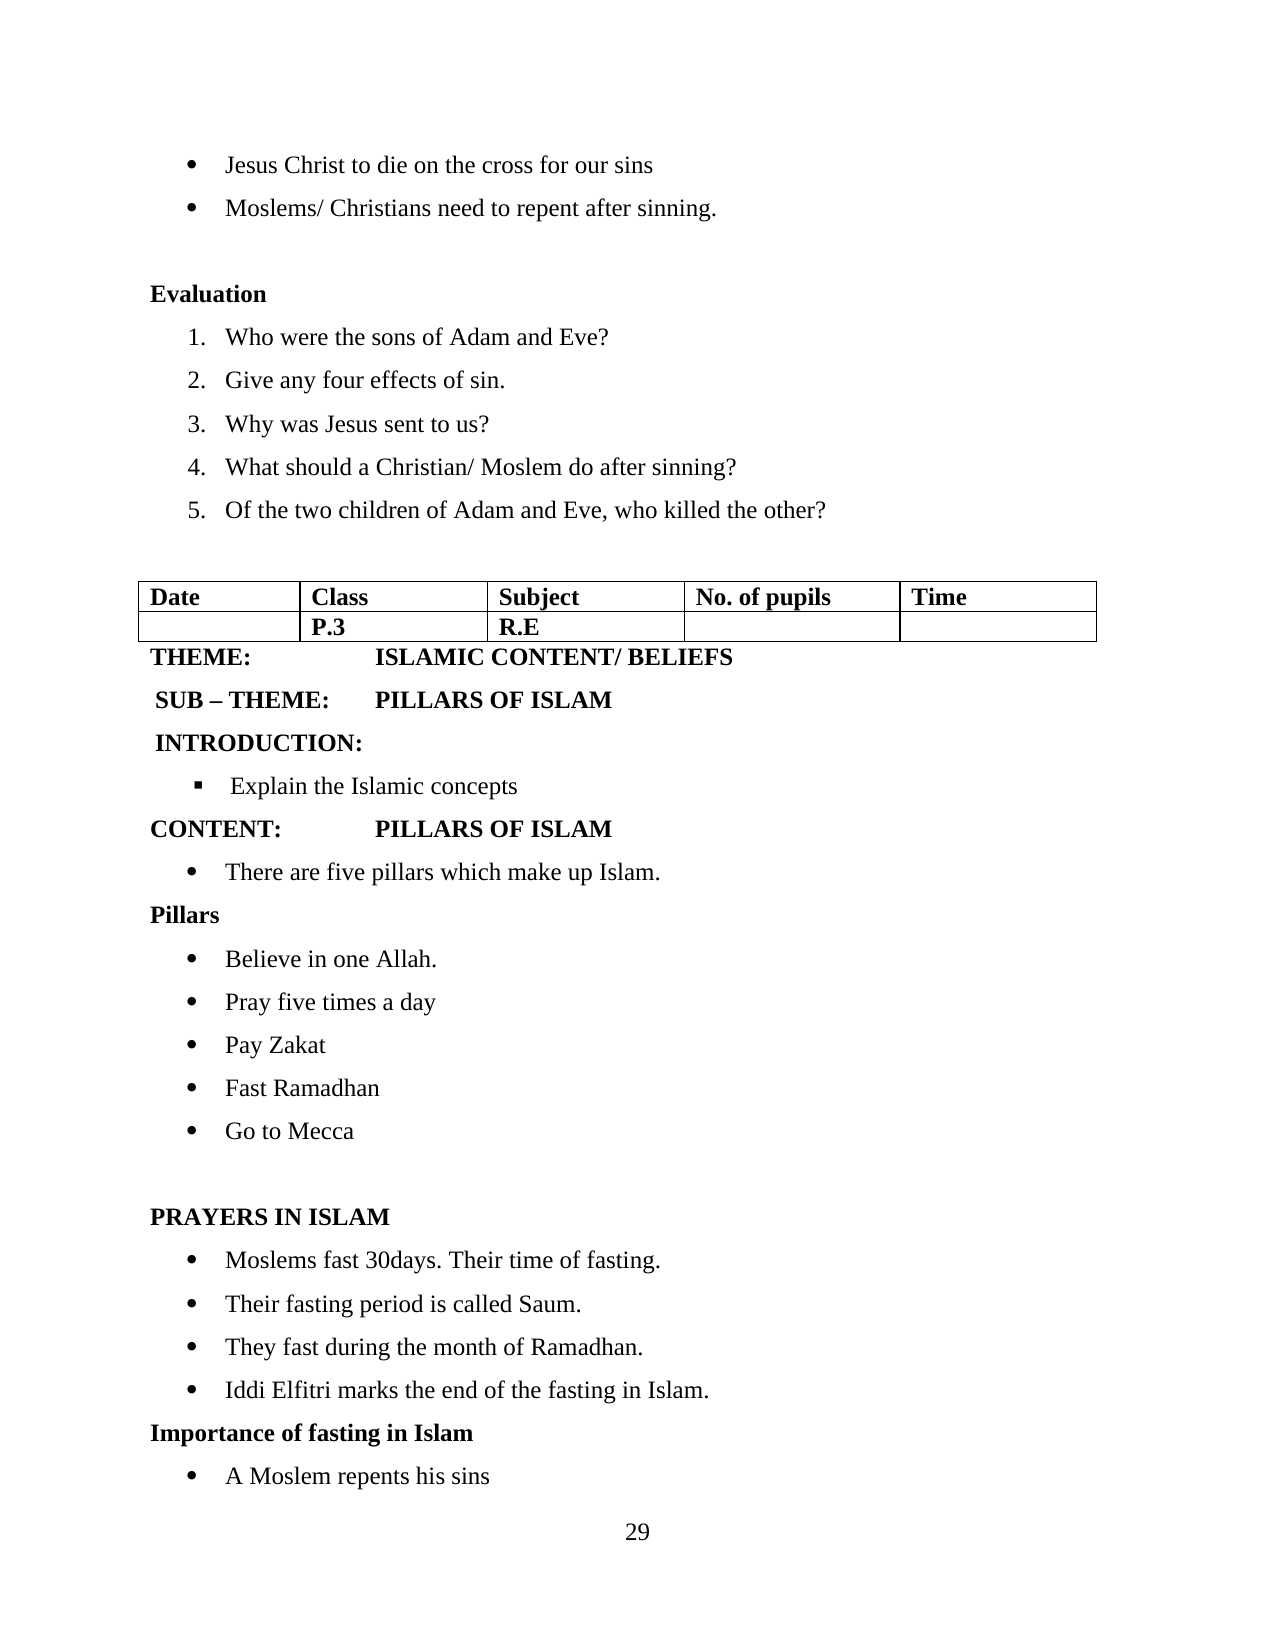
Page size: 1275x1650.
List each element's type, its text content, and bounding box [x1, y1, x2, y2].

list Go to Mecca [187, 1116, 1125, 1145]
list Who were the sons of Adam and Eve? [187, 322, 1125, 351]
table_cell R.E [488, 612, 684, 641]
table_cell [685, 612, 899, 641]
list Iddi Elfitri marks the end of the fasting in Islam. [187, 1375, 1125, 1404]
list Pay Zakat [187, 1030, 1125, 1059]
list There are five pillars which make up Islam. [187, 857, 1125, 886]
table_cell P.3 [301, 612, 487, 641]
list Explain the Islamic concepts [192, 771, 1125, 800]
list Their fasting period is called Saum. [187, 1289, 1125, 1317]
list Moslems fast 30days. Their time of fasting. [187, 1246, 1125, 1274]
list Believe in one Allah. [187, 944, 1125, 972]
list Why was Jesus sent to us? [187, 409, 1125, 437]
table_header Class [301, 582, 487, 611]
list Fast Ramadhan [187, 1073, 1125, 1102]
text Pillars [150, 901, 1125, 929]
text CONTENT: PILLARS OF ISLAM [150, 814, 1125, 843]
table_cell [139, 612, 299, 641]
list A Moslem repents his sins [187, 1461, 1125, 1490]
list Pray five times a day [187, 987, 1125, 1016]
list Give any four effects of sin. [187, 366, 1125, 394]
table_header Date [139, 582, 299, 611]
table_header Subject [488, 582, 684, 611]
list Of the two children of Adam and Eve, who killed the other? [187, 495, 1125, 524]
text Importance of fasting in Islam [150, 1418, 1125, 1447]
text PRAYERS IN ISLAM [150, 1202, 1125, 1231]
table_header Time [901, 582, 1096, 611]
text INTRODUCTION: [155, 728, 1125, 757]
text SUB – THEME: PILLARS OF ISLAM [155, 685, 1125, 714]
text THEME: ISLAMIC CONTENT/ BELIEFS [150, 642, 1125, 671]
list Moslems/ Christians need to repent after sinning. [187, 193, 1125, 222]
list What should a Christian/ Moslem do after sinning? [187, 452, 1125, 481]
list They fast during the month of Ramadhan. [187, 1332, 1125, 1361]
list Jesus Christ to die on the cross for our sins [187, 150, 1125, 179]
table_cell [901, 612, 1096, 641]
table_header No. of pupils [685, 582, 899, 611]
text Evaluation [150, 279, 1125, 308]
